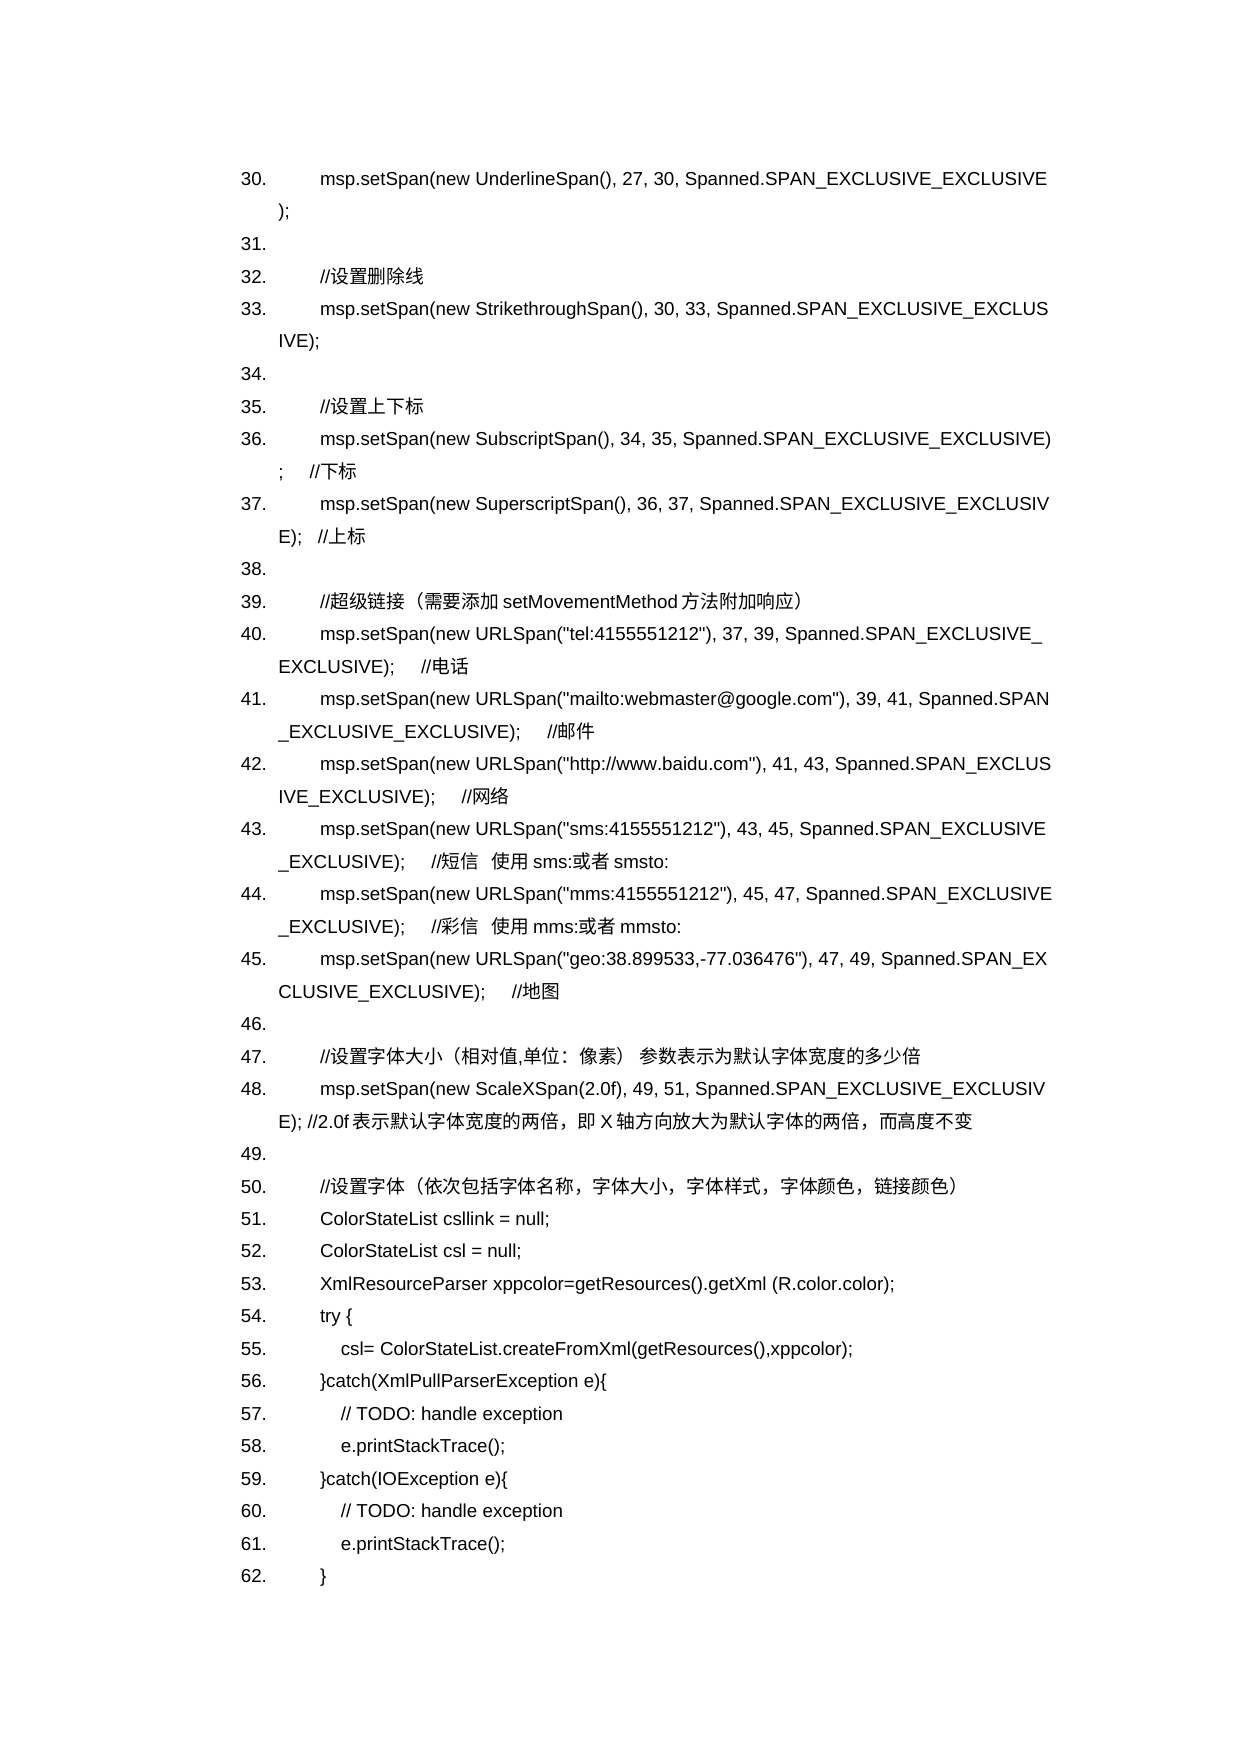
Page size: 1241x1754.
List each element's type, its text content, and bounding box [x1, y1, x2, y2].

list msp.setSpan(new StrikethroughSpan(), 30, 33, Spanned.SPAN_EXCLUSIVE_EXCLUSIVE); [241, 292, 1053, 357]
list msp.setSpan(new URLSpan("mms:4155551212"), 45, 47, Spanned.SPAN_EXCLUSIVE_EXCLUSIVE); //彩信 使用mms:或者mmsto: [241, 877, 1053, 942]
list //超级链接（需要添加setMovementMethod方法附加响应） [241, 584, 1053, 617]
list msp.setSpan(new URLSpan("mailto:webmaster@google.com"), 39, 41, Spanned.SPAN_EXCLUSIVE_EXCLUSIVE); //邮件 [241, 682, 1053, 747]
list ColorStateList csllink = null; [241, 1202, 1053, 1234]
list }catch(IOException e){ [241, 1462, 1053, 1494]
list e.printStackTrace(); [241, 1429, 1053, 1462]
list //设置字体（依次包括字体名称，字体大小，字体样式，字体颜色，链接颜色） [241, 1169, 1053, 1202]
list msp.setSpan(new URLSpan("geo:38.899533,-77.036476"), 47, 49, Spanned.SPAN_EXCLUSIVE_EXCLUSIVE); //地图 [241, 942, 1053, 1007]
list ColorStateList csl = null; [241, 1234, 1053, 1267]
list //设置删除线 [241, 259, 1053, 292]
list } [241, 1559, 1053, 1592]
list msp.setSpan(new URLSpan("http://www.baidu.com"), 41, 43, Spanned.SPAN_EXCLUSIVE_EXCLUSIVE); //网络 [241, 747, 1053, 812]
list msp.setSpan(new ScaleXSpan(2.0f), 49, 51, Spanned.SPAN_EXCLUSIVE_EXCLUSIVE); //2.0f表示默认字体宽度的两倍，即X轴方向放大为默认字体的两倍，而高度不变 [241, 1072, 1053, 1137]
list XmlResourceParser xppcolor=getResources().getXml (R.color.color); [241, 1267, 1053, 1299]
list //设置上下标 [241, 389, 1053, 422]
list msp.setSpan(new UnderlineSpan(), 27, 30, Spanned.SPAN_EXCLUSIVE_EXCLUSIVE); [241, 162, 1053, 227]
list e.printStackTrace(); [241, 1527, 1053, 1559]
list csl= ColorStateList.createFromXml(getResources(),xppcolor); [241, 1332, 1053, 1364]
list msp.setSpan(new URLSpan("tel:4155551212"), 37, 39, Spanned.SPAN_EXCLUSIVE_EXCLUSIVE); //电话 [241, 617, 1053, 682]
list msp.setSpan(new SuperscriptSpan(), 36, 37, Spanned.SPAN_EXCLUSIVE_EXCLUSIVE); //上标 [241, 487, 1053, 552]
list // TODO: handle exception [241, 1397, 1053, 1429]
list //设置字体大小（相对值,单位：像素） 参数表示为默认字体宽度的多少倍 [241, 1039, 1053, 1072]
list // TODO: handle exception [241, 1494, 1053, 1527]
list }catch(XmlPullParserException e){ [241, 1364, 1053, 1397]
list try { [241, 1299, 1053, 1332]
list msp.setSpan(new URLSpan("sms:4155551212"), 43, 45, Spanned.SPAN_EXCLUSIVE_EXCLUSIVE); //短信 使用sms:或者smsto: [241, 812, 1053, 877]
list msp.setSpan(new SubscriptSpan(), 34, 35, Spanned.SPAN_EXCLUSIVE_EXCLUSIVE); //下标 [241, 422, 1053, 487]
